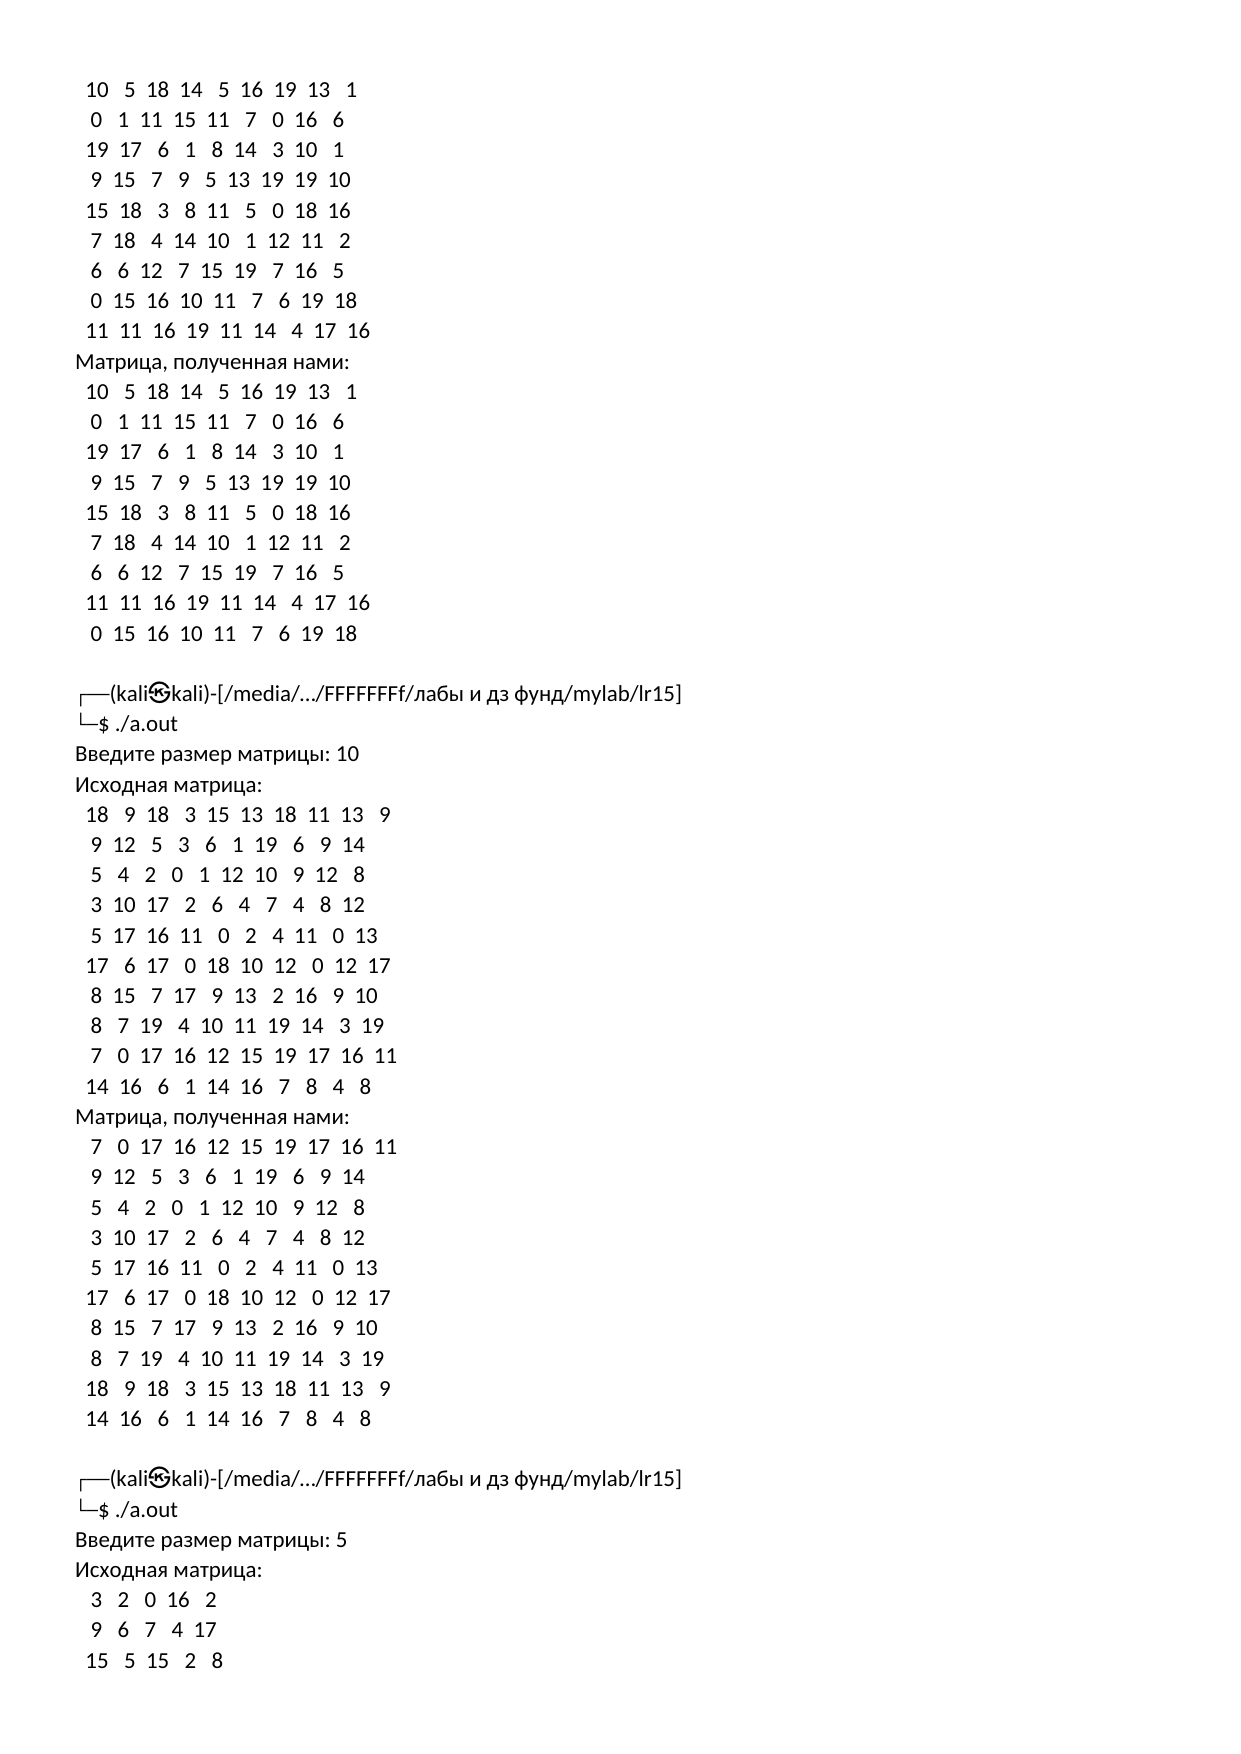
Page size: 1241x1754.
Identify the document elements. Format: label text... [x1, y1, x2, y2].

list Исходная матрица: [75, 1555, 1145, 1583]
list 19 17 6 1 8 14 3 10 1 [75, 437, 1145, 466]
list 7 18 4 14 10 1 12 11 2 [75, 528, 1145, 556]
list 17 6 17 0 18 10 12 0 12 17 [75, 1283, 1145, 1311]
list Введите размер матрицы: 5 [75, 1525, 1145, 1553]
list 3 10 17 2 6 4 7 4 8 12 [75, 891, 1145, 919]
list 19 17 6 1 8 14 3 10 1 [75, 135, 1145, 163]
list 8 15 7 17 9 13 2 16 9 10 [75, 1313, 1145, 1342]
list 9 15 7 9 5 13 19 19 10 [75, 468, 1145, 496]
list 8 7 19 4 10 11 19 14 3 19 [75, 1344, 1145, 1372]
list 11 11 16 19 11 14 4 17 16 [75, 588, 1145, 617]
list 15 5 15 2 8 [75, 1646, 1145, 1674]
list Матрица, полученная нами: [75, 347, 1145, 375]
list 5 4 2 0 1 12 10 9 12 8 [75, 1193, 1145, 1221]
list Исходная матрица: [75, 770, 1145, 798]
list 9 15 7 9 5 13 19 19 10 [75, 166, 1145, 194]
list 5 4 2 0 1 12 10 9 12 8 [75, 860, 1145, 888]
list 11 11 16 19 11 14 4 17 16 [75, 317, 1145, 345]
list 10 5 18 14 5 16 19 13 1 [75, 377, 1145, 405]
list 0 1 11 15 11 7 0 16 6 [75, 105, 1145, 133]
list 7 0 17 16 12 15 19 17 16 11 [75, 1132, 1145, 1160]
list 18 9 18 3 15 13 18 11 13 9 [75, 800, 1145, 828]
list 3 10 17 2 6 4 7 4 8 12 [75, 1223, 1145, 1251]
list 8 15 7 17 9 13 2 16 9 10 [75, 981, 1145, 1009]
list 6 6 12 7 15 19 7 16 5 [75, 558, 1145, 586]
list 0 1 11 15 11 7 0 16 6 [75, 407, 1145, 435]
list 5 17 16 11 0 2 4 11 0 13 [75, 921, 1145, 949]
list 9 12 5 3 6 1 19 6 9 14 [75, 830, 1145, 858]
list 9 12 5 3 6 1 19 6 9 14 [75, 1162, 1145, 1191]
list └─$ ./a.out [75, 709, 1145, 737]
list 10 5 18 14 5 16 19 13 1 [75, 75, 1145, 103]
list 18 9 18 3 15 13 18 11 13 9 [75, 1374, 1145, 1402]
list 14 16 6 1 14 16 7 8 4 8 [75, 1404, 1145, 1432]
list 15 18 3 8 11 5 0 18 16 [75, 498, 1145, 526]
list 17 6 17 0 18 10 12 0 12 17 [75, 951, 1145, 979]
list Введите размер матрицы: 10 [75, 739, 1145, 768]
list └─$ ./a.out [75, 1495, 1145, 1523]
list 7 18 4 14 10 1 12 11 2 [75, 226, 1145, 254]
list 7 0 17 16 12 15 19 17 16 11 [75, 1042, 1145, 1070]
list Матрица, полученная нами: [75, 1102, 1145, 1130]
list ┌──(kali㉿kali)-[/media/…/FFFFFFFf/лабы и дз фунд/mylab/lr15] [75, 1464, 1145, 1493]
list 0 15 16 10 11 7 6 19 18 [75, 286, 1145, 314]
list 8 7 19 4 10 11 19 14 3 19 [75, 1011, 1145, 1039]
list 15 18 3 8 11 5 0 18 16 [75, 196, 1145, 224]
list 3 2 0 16 2 [75, 1585, 1145, 1613]
list 9 6 7 4 17 [75, 1616, 1145, 1644]
list 0 15 16 10 11 7 6 19 18 [75, 619, 1145, 647]
list 5 17 16 11 0 2 4 11 0 13 [75, 1253, 1145, 1281]
list 6 6 12 7 15 19 7 16 5 [75, 256, 1145, 284]
list ┌──(kali㉿kali)-[/media/…/FFFFFFFf/лабы и дз фунд/mylab/lr15] [75, 679, 1145, 707]
list 14 16 6 1 14 16 7 8 4 8 [75, 1072, 1145, 1100]
